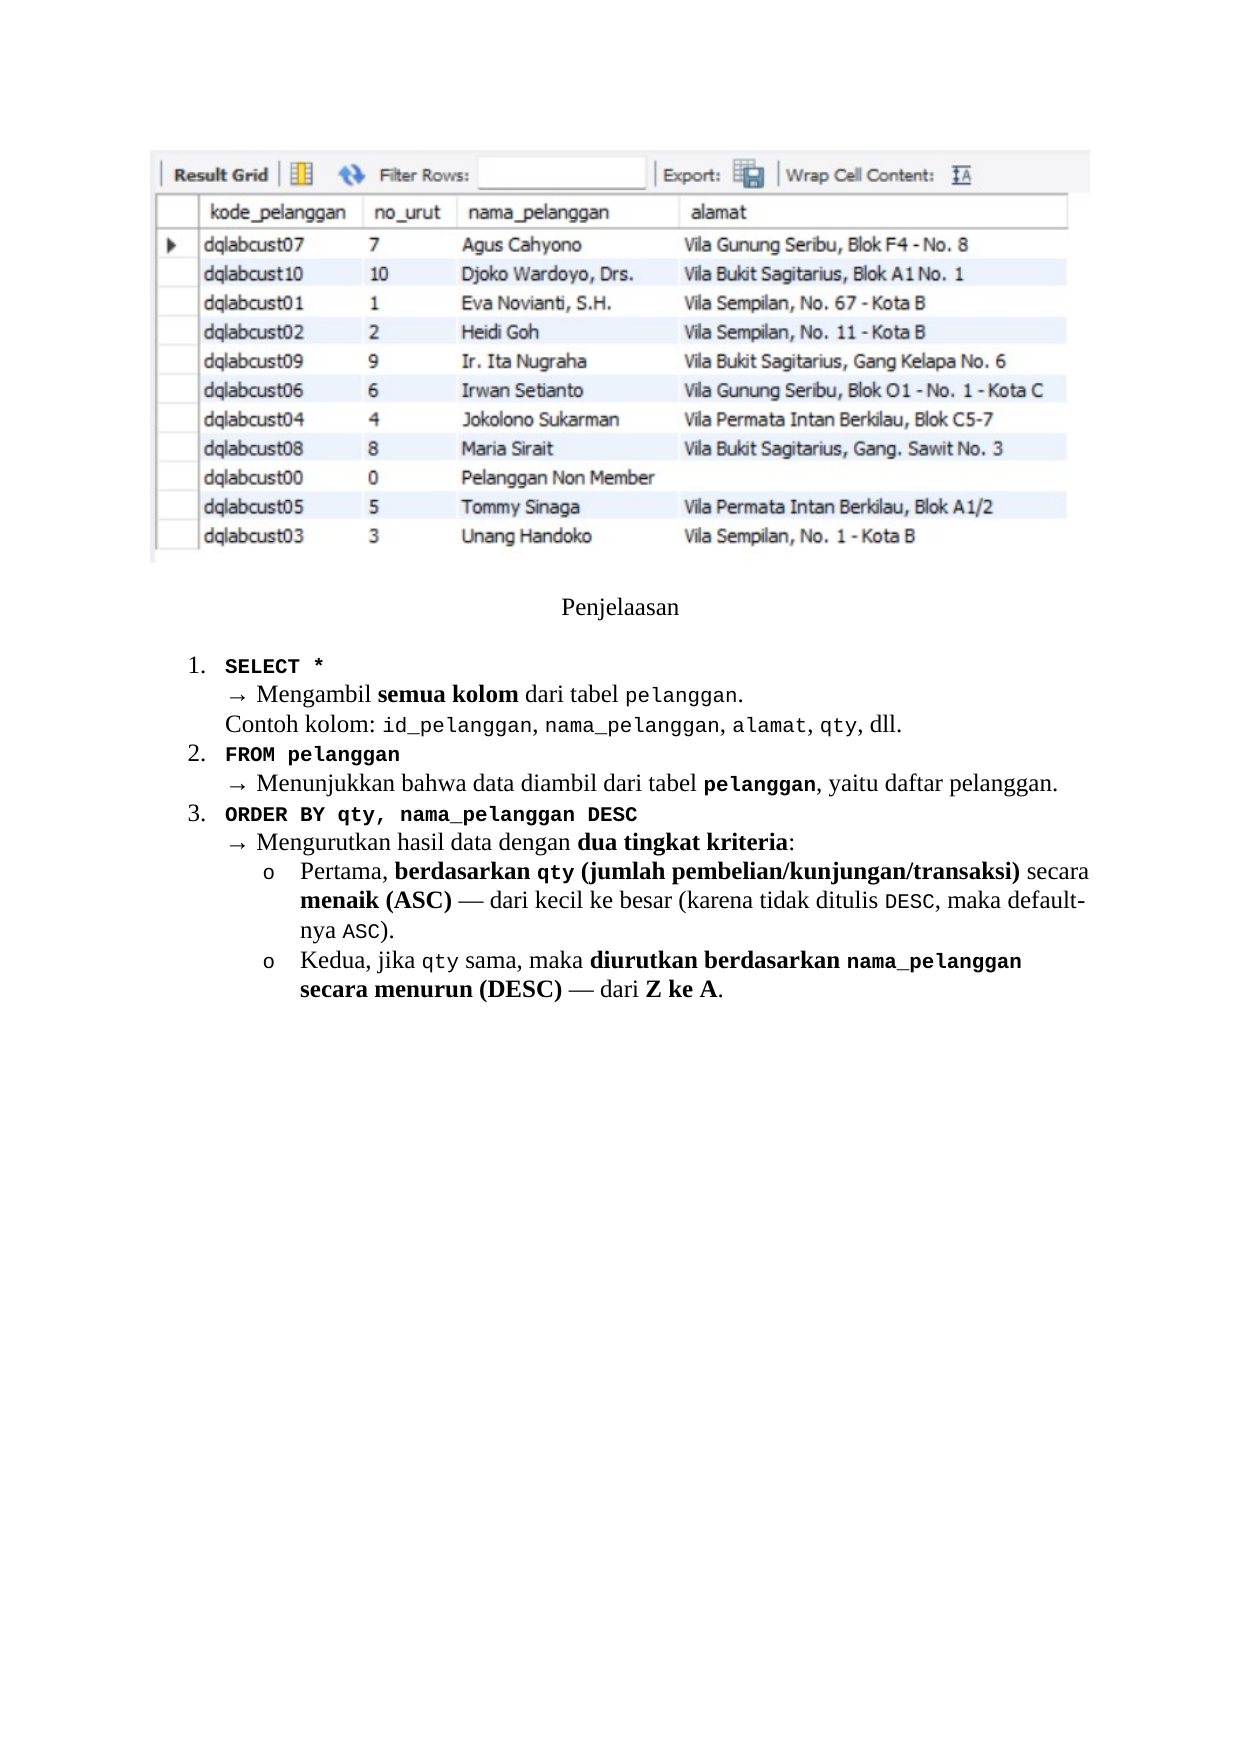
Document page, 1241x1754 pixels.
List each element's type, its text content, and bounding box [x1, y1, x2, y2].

list Pertama, berdasarkan qty (jumlah pembelian/kunjungan/transaksi) secara menaik (ASC) — dari kecil ke besar (karena tidak ditulis DESC, maka default-nya ASC). [262, 856, 1090, 945]
list ORDER BY qty, nama_pelanggan DESC → Mengurutkan hasil data dengan dua tingkat kriteria: [187, 798, 1090, 856]
text Penjelaasan [150, 592, 1090, 621]
list FROM pelanggan → Menunjukkan bahwa data diambil dari tabel pelanggan, yaitu daftar pelanggan. [187, 738, 1090, 798]
list SELECT * → Mengambil semua kolom dari tabel pelanggan. Contoh kolom: id_pelanggan, nama_pelanggan, alamat, qty, dll. [187, 650, 1090, 738]
list Kedua, jika qty sama, maka diurutkan berdasarkan nama_pelanggan secara menurun (DESC) — dari Z ke A. [262, 945, 1090, 1003]
picture [150, 150, 1091, 563]
